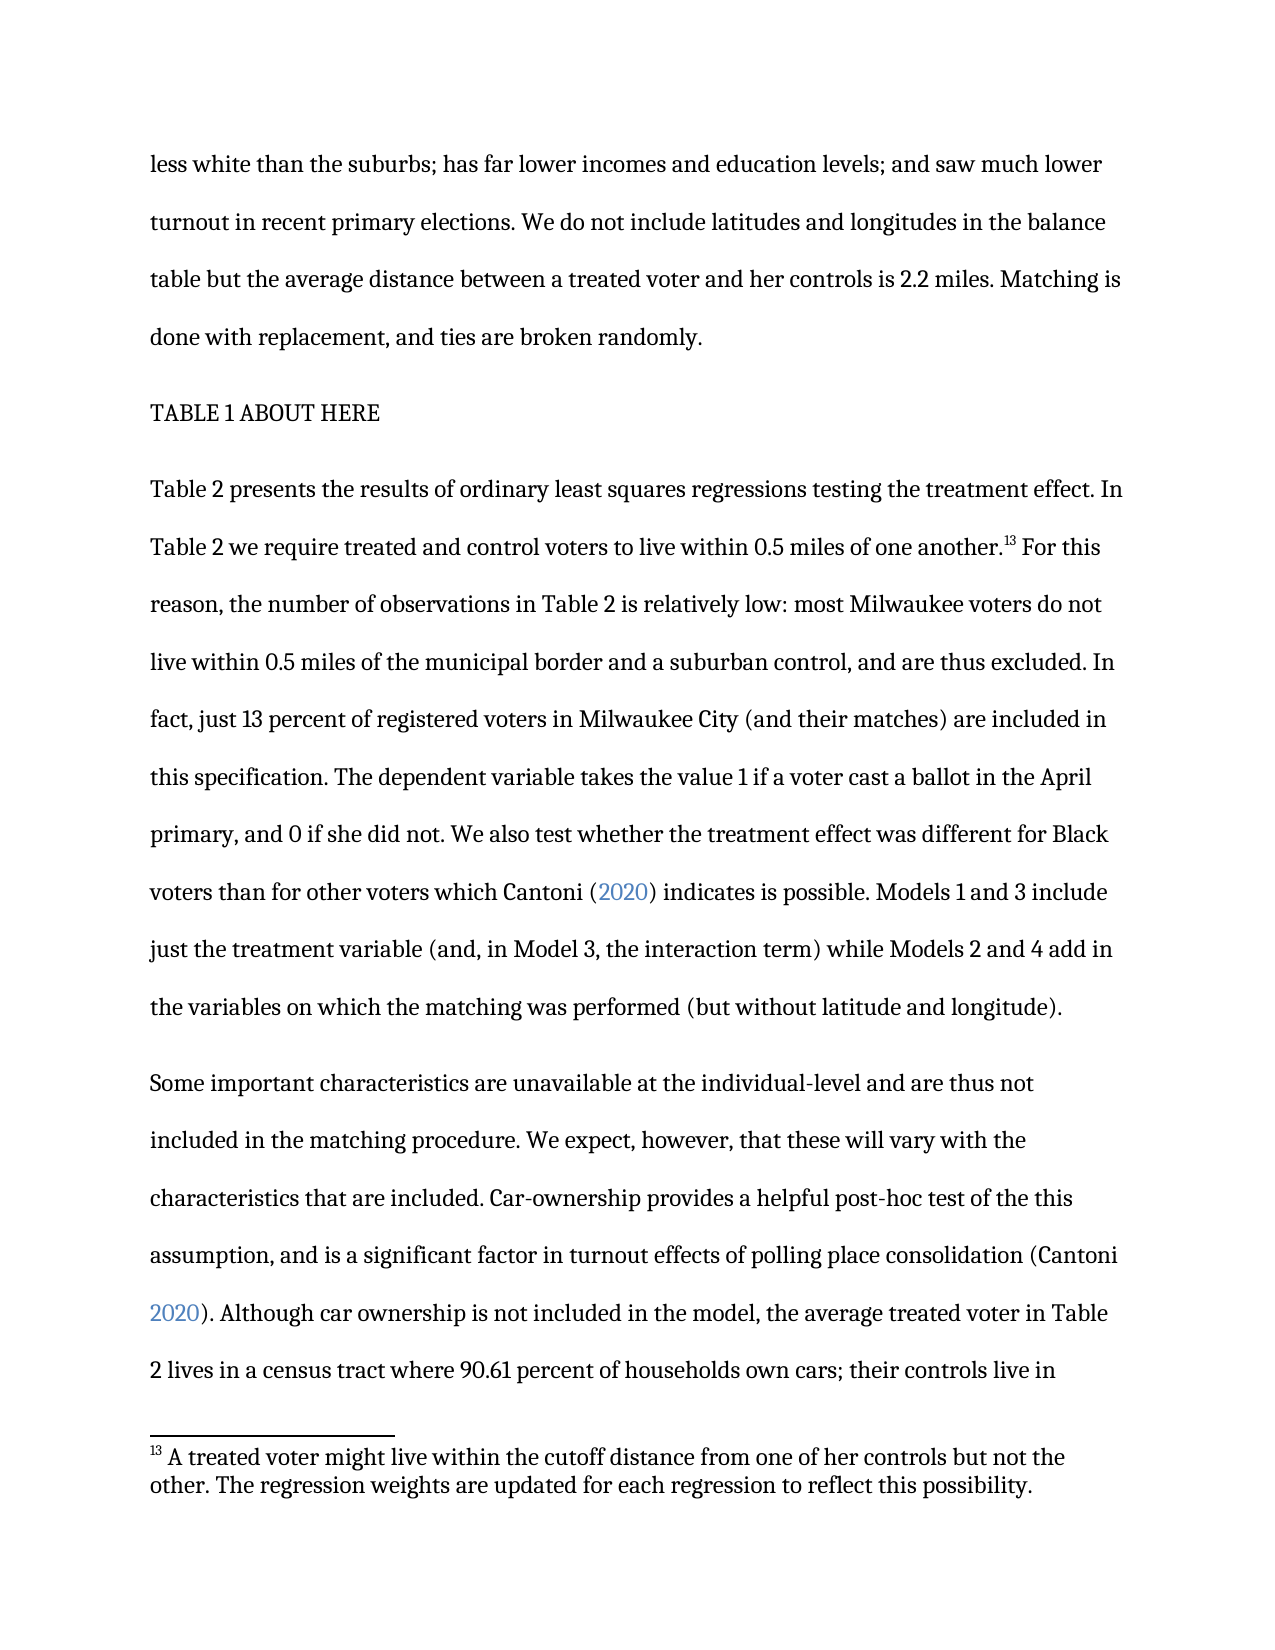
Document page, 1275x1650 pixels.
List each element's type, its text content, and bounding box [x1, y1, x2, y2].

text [150, 1069, 1125, 1385]
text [150, 150, 1125, 351]
text TABLE 1 ABOUT HERE [150, 399, 1125, 427]
text Table 2 presents the results of ordinary least squares regressions testing the treatment effect. In Table 2 we require treated and control voters to live within 0.5 miles of one another. For this reason, the number of observations in Table 2 is relatively low: most Milwaukee voters do not live within 0.5 miles of the municipal border and a suburban control, and are thus excluded. In fact, just 13 percent of registered voters in Milwaukee City (and their matches) are included in this specification. The dependent variable takes the value 1 if a voter cast a ballot in the April primary, and 0 if she did not. We also test whether the treatment effect was different for Black voters than for other voters which Cantoni (2020) indicates is possible. Models 1 and 3 include just the treatment variable (and, in Model 3, the interaction term) while Models 2 and 4 add in the variables on which the matching was performed (but without latitude and longitude). [150, 475, 1125, 1021]
